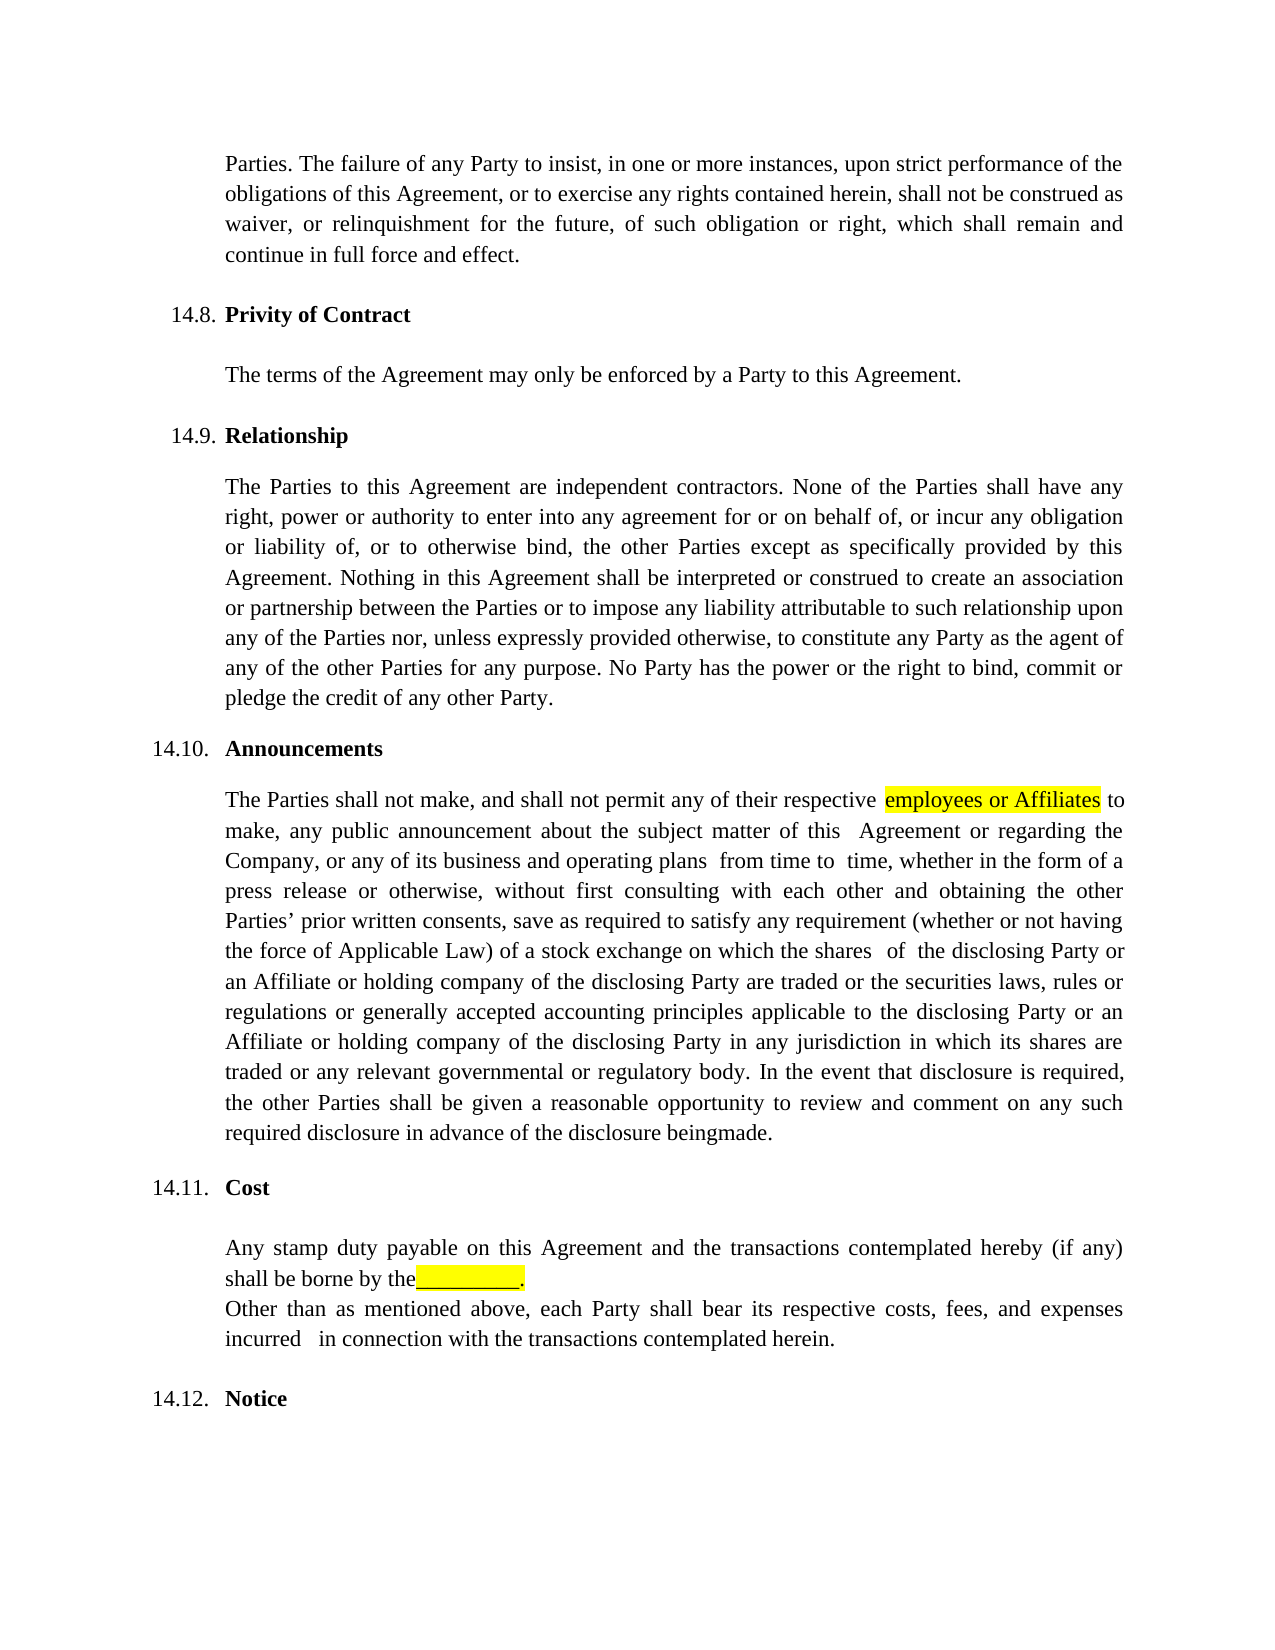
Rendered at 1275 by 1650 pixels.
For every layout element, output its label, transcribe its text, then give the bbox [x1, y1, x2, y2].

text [225, 150, 1125, 267]
list Other than as mentioned above, each Party shall bear its respective costs, fees, and expenses incurred in connection with the transactions contemplated herein. [225, 1295, 1125, 1351]
list Any stamp duty payable on this Agreement and the transactions contemplated hereby (if any) shall be borne by the_________. [225, 1234, 1125, 1291]
list The terms of the Agreement may only be enforced by a Party to this Agreement. [225, 361, 1125, 388]
text The Parties to this Agreement are independent contractors. None of the Parties shall have any right, power or authority to enter into any agreement for or on behalf of, or incur any obligation or liability of, or to otherwise bind, the other Parties except as specifically provided by this Agreement. Nothing in this Agreement shall be interpreted or construed to create an association or partnership between the Parties or to impose any liability attributable to such relationship upon any of the Parties nor, unless expressly provided otherwise, to constitute any Party as the agent of any of the other Parties for any purpose. No Party has the power or the right to bind, commit or pledge the credit of any other Party. [225, 473, 1125, 711]
list Notice [150, 1385, 1125, 1412]
list Privity of Contract [169, 301, 1125, 327]
list Cost [150, 1174, 1125, 1200]
list Relationship [169, 422, 1125, 448]
list Announcements [150, 735, 1125, 762]
text The Parties shall not make, and shall not permit any of their respective employees or Affiliates to make, any public announcement about the subject matter of this Agreement or regarding the Company, or any of its business and operating plans from time to time, whether in the form of a press release or otherwise, without first consulting with each other and obtaining the other Parties’ prior written consents, save as required to satisfy any requirement (whether or not having the force of Applicable Law) of a stock exchange on which the shares of the disclosing Party or an Affiliate or holding company of the disclosing Party are traded or the securities laws, rules or regulations or generally accepted accounting principles applicable to the disclosing Party or an Affiliate or holding company of the disclosing Party in any jurisdiction in which its shares are traded or any relevant governmental or regulatory body. In the event that disclosure is required, the other Parties shall be given a reasonable opportunity to review and comment on any such required disclosure in advance of the disclosure beingmade. [225, 786, 1125, 1145]
